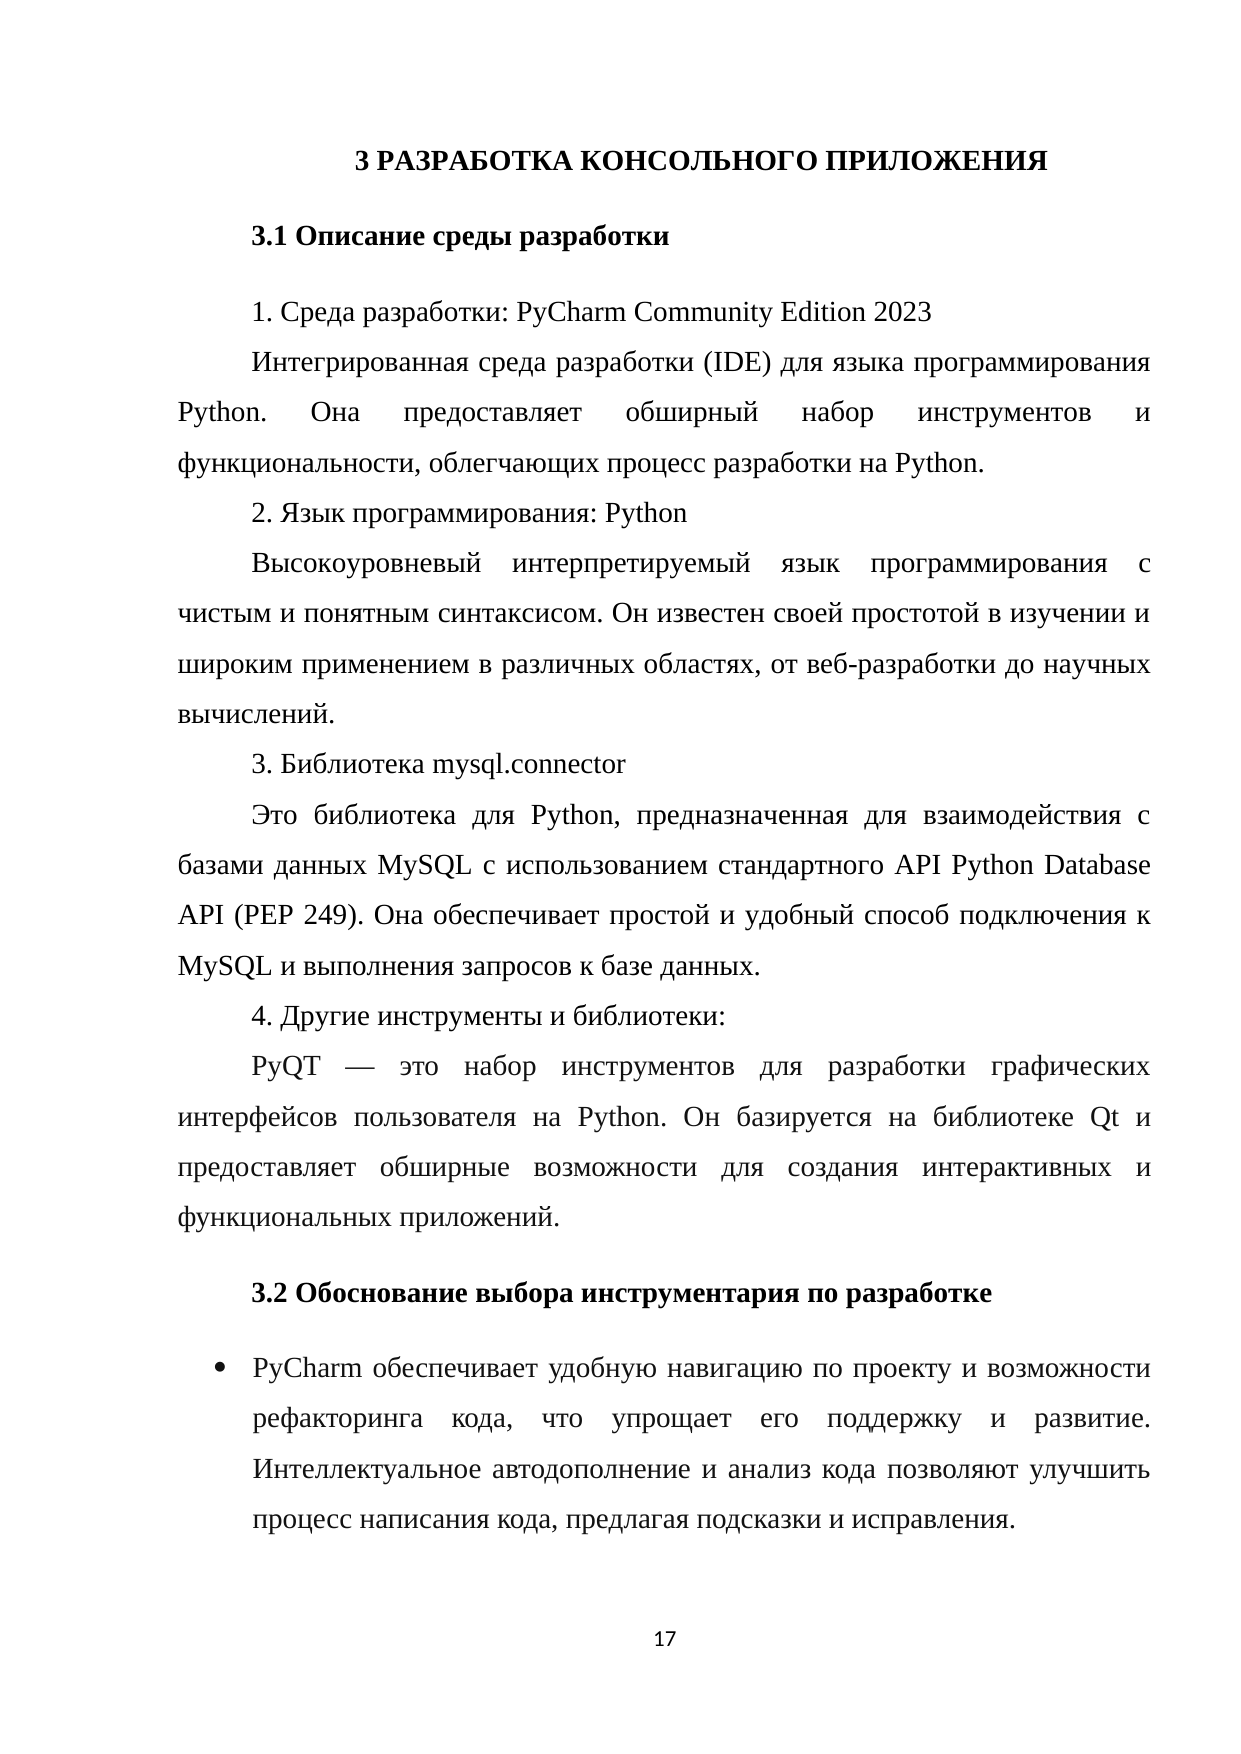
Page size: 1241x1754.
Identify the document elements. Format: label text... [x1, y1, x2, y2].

list PyCharm обеспечивает удобную навигацию по проекту и возможности рефакторинга кода, что упрощает его поддержку и развитие. Интеллектуальное автодополнение и анализ кода позволяют улучшить процесс написания кода, предлагая подсказки и исправления. [215, 1350, 1152, 1534]
text Это библиотека для Python, предназначенная для взаимодействия с базами данных MySQL с использованием стандартного API Python Database API (PEP 249). Она обеспечивает простой и удобный способ подключения к MySQL и выполнения запросов к базе данных. [177, 797, 1152, 981]
text Интегрированная среда разработки (IDE) для языка программирования Python. Она предоставляет обширный набор инструментов и функциональности, облегчающих процесс разработки на Python. [177, 344, 1152, 478]
subtitle 3.1 Описание среды разработки [177, 218, 1152, 252]
subtitle 3.2 Обоснование выбора инструментария по разработке [177, 1275, 1152, 1308]
text 3. Библиотека mysql.connector [177, 747, 1152, 780]
text PyQT — это набор инструментов для разработки графических интерфейсов пользователя на Python. Он базируется на библиотеке Qt и предоставляет обширные возможности для создания интерактивных и функциональных приложений. [177, 1048, 1152, 1233]
text 4. Другие инструменты и библиотеки: [177, 998, 1152, 1032]
text 1. Среда разработки: PyCharm Community Edition 2023 [177, 294, 1152, 327]
subtitle 3 РАЗРАБОТКА КОНСОЛЬНОГО ПРИЛОЖЕНИЯ [177, 143, 1152, 177]
text 2. Язык программирования: Python [177, 495, 1152, 528]
text Высокоуровневый интерпретируемый язык программирования с чистым и понятным синтаксисом. Он известен своей простотой в изучении и широким применением в различных областях, от веб-разработки до научных вычислений. [177, 545, 1152, 730]
